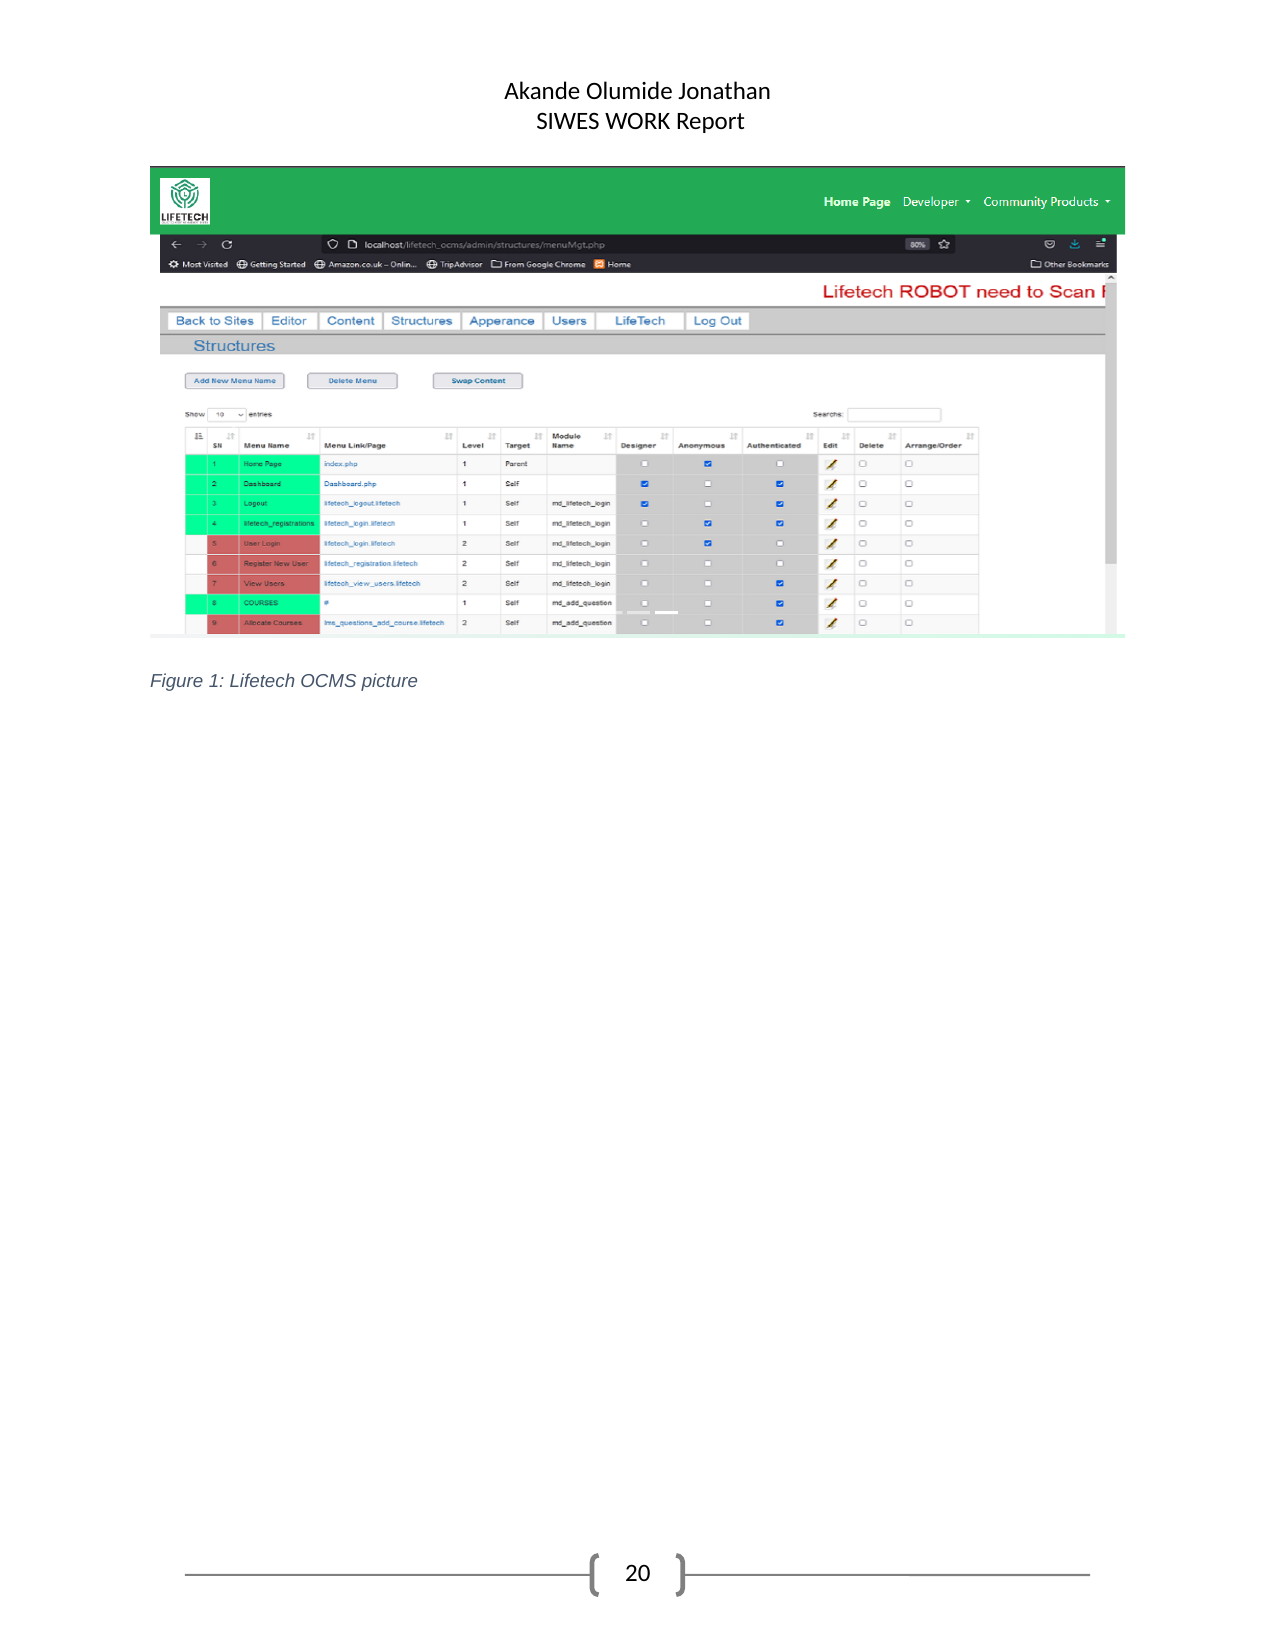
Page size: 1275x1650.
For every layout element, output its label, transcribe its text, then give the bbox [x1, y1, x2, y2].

picture [150, 166, 1125, 638]
text Figure 1: Lifetech OCMS picture [150, 669, 1125, 691]
